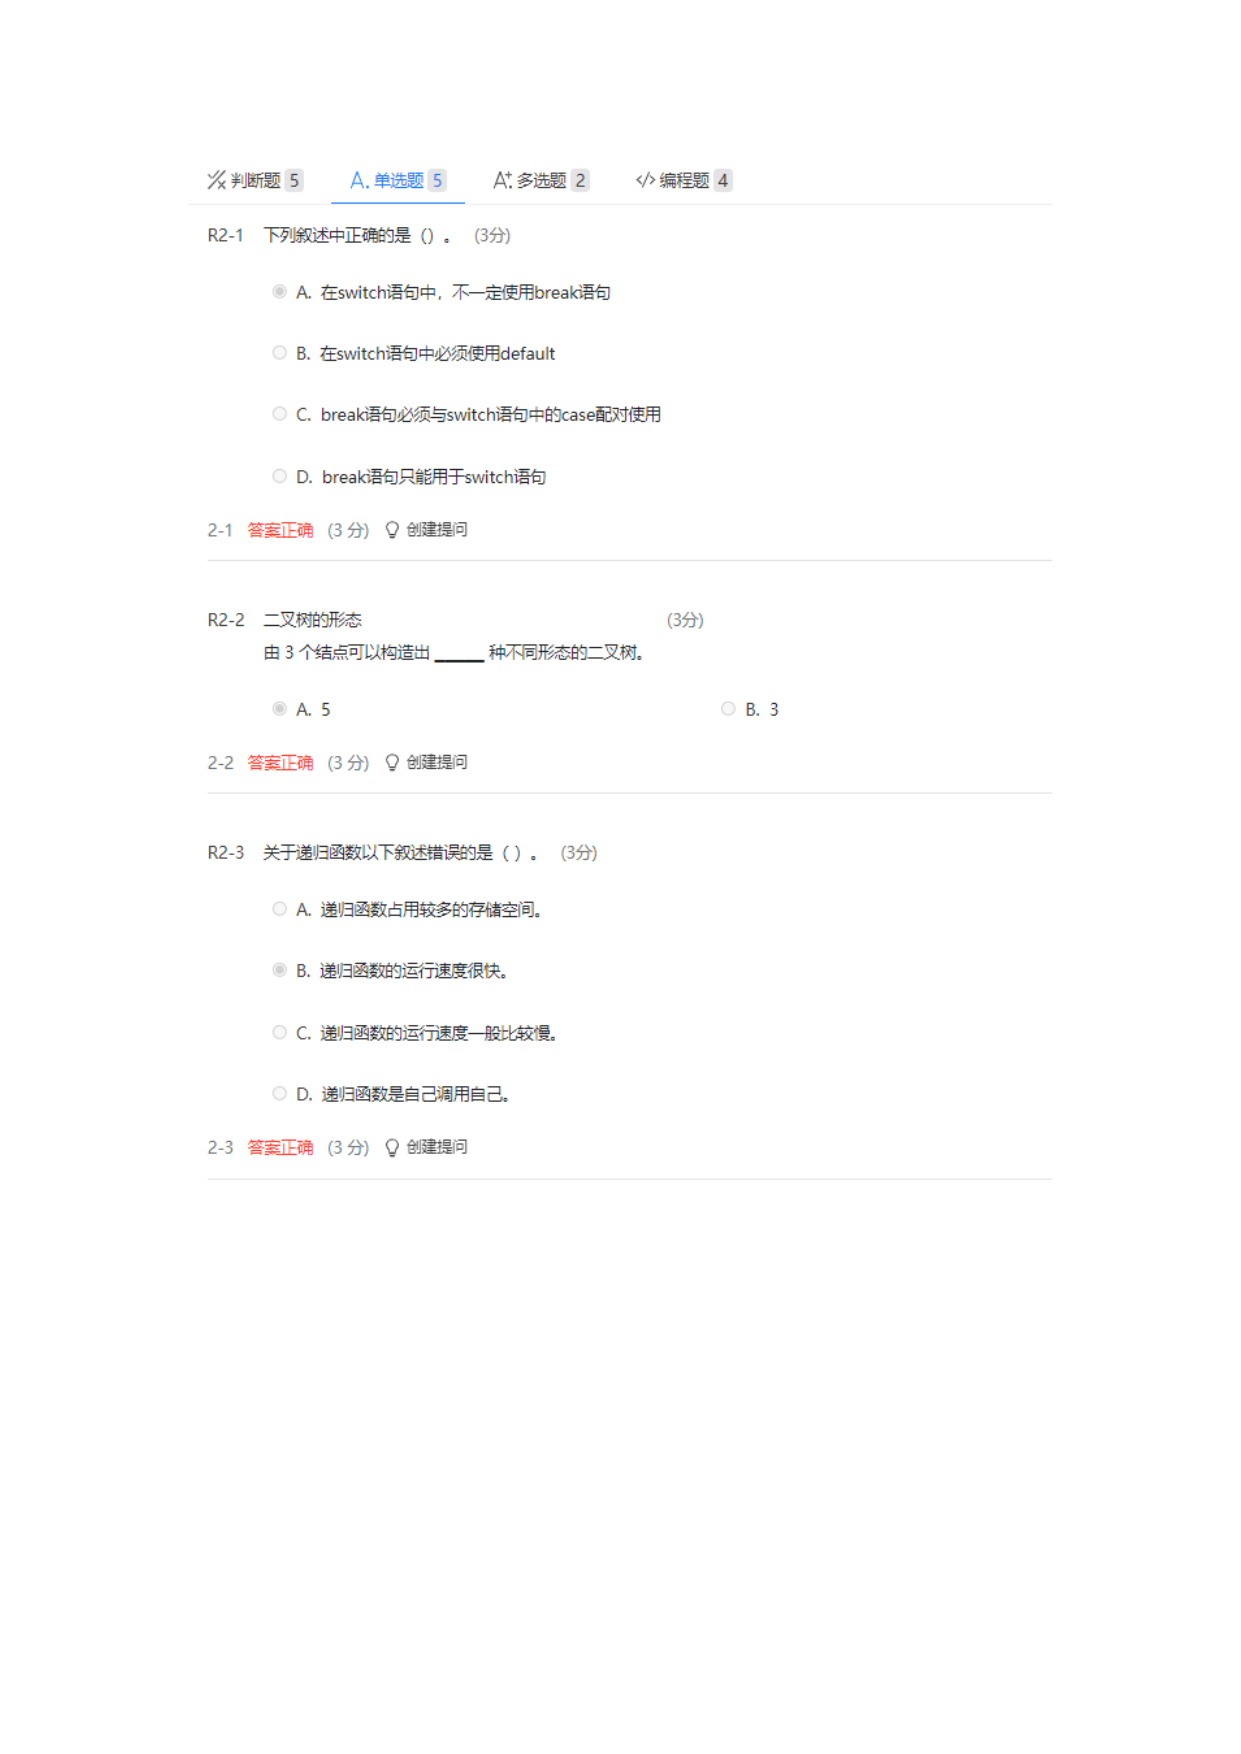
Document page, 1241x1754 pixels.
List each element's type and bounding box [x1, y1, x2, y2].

picture [187, 162, 1053, 1189]
